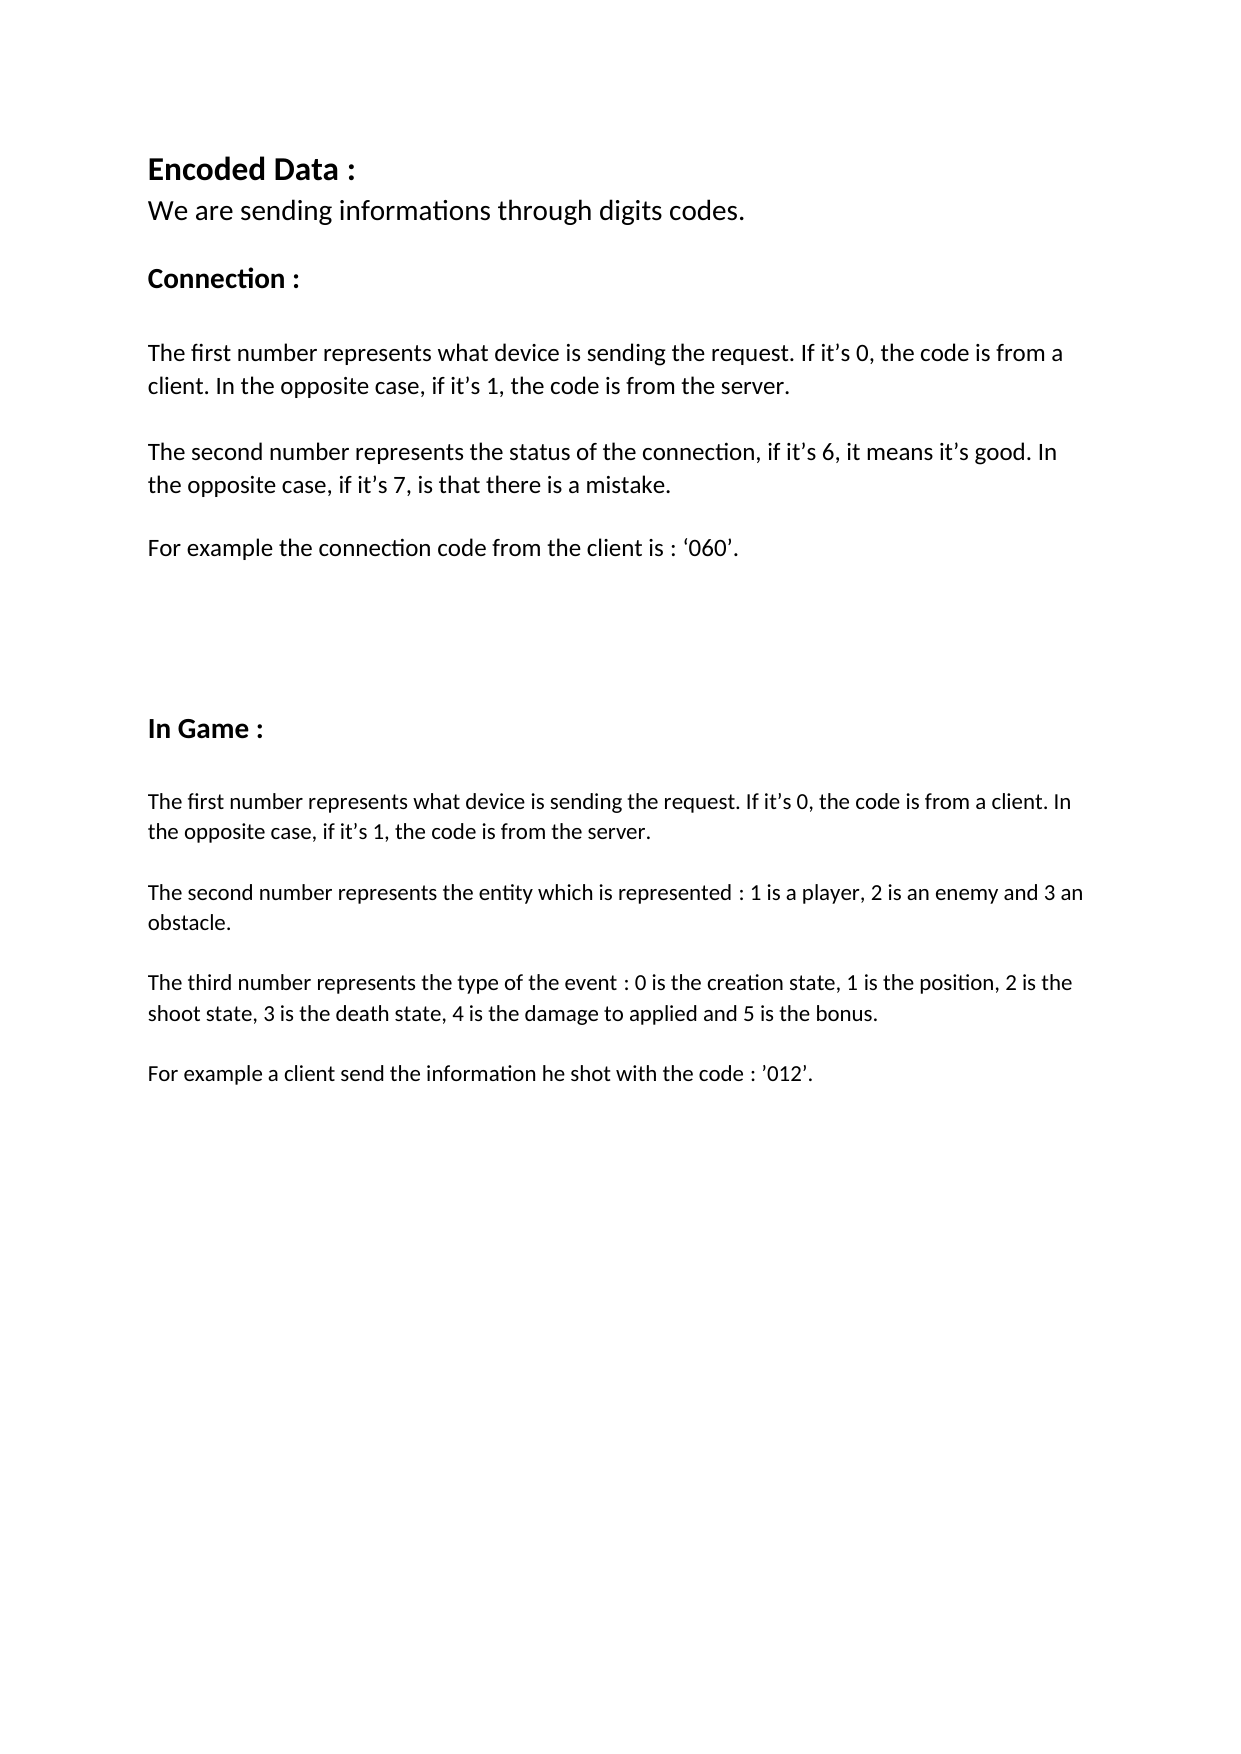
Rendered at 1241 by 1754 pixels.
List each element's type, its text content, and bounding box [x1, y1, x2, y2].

text For example a client send the information he shot with the code : ’012’. [148, 1059, 1093, 1087]
text The second number represents the entity which is represented : 1 is a player, 2 is an enemy and 3 an obstacle. [148, 878, 1093, 936]
text For example the connection code from the client is : ‘060’. [148, 532, 1093, 562]
text Encoded Data : [148, 148, 1093, 188]
text We are sending informations through digits codes. [148, 192, 1093, 227]
text In Game : [148, 710, 1093, 746]
text The second number represents the status of the connection, if it’s 6, it means it’s good. In the opposite case, if it’s 7, is that there is a mistake. [148, 436, 1093, 499]
text Connection : [148, 260, 1093, 296]
text The first number represents what device is sending the request. If it’s 0, the code is from a client. In the opposite case, if it’s 1, the code is from the server. [148, 337, 1093, 401]
text The first number represents what device is sending the request. If it’s 0, the code is from a client. In the opposite case, if it’s 1, the code is from the server. [148, 787, 1093, 845]
text The third number represents the type of the event : 0 is the creation state, 1 is the position, 2 is the shoot state, 3 is the death state, 4 is the damage to applied and 5 is the bonus. [148, 968, 1093, 1027]
